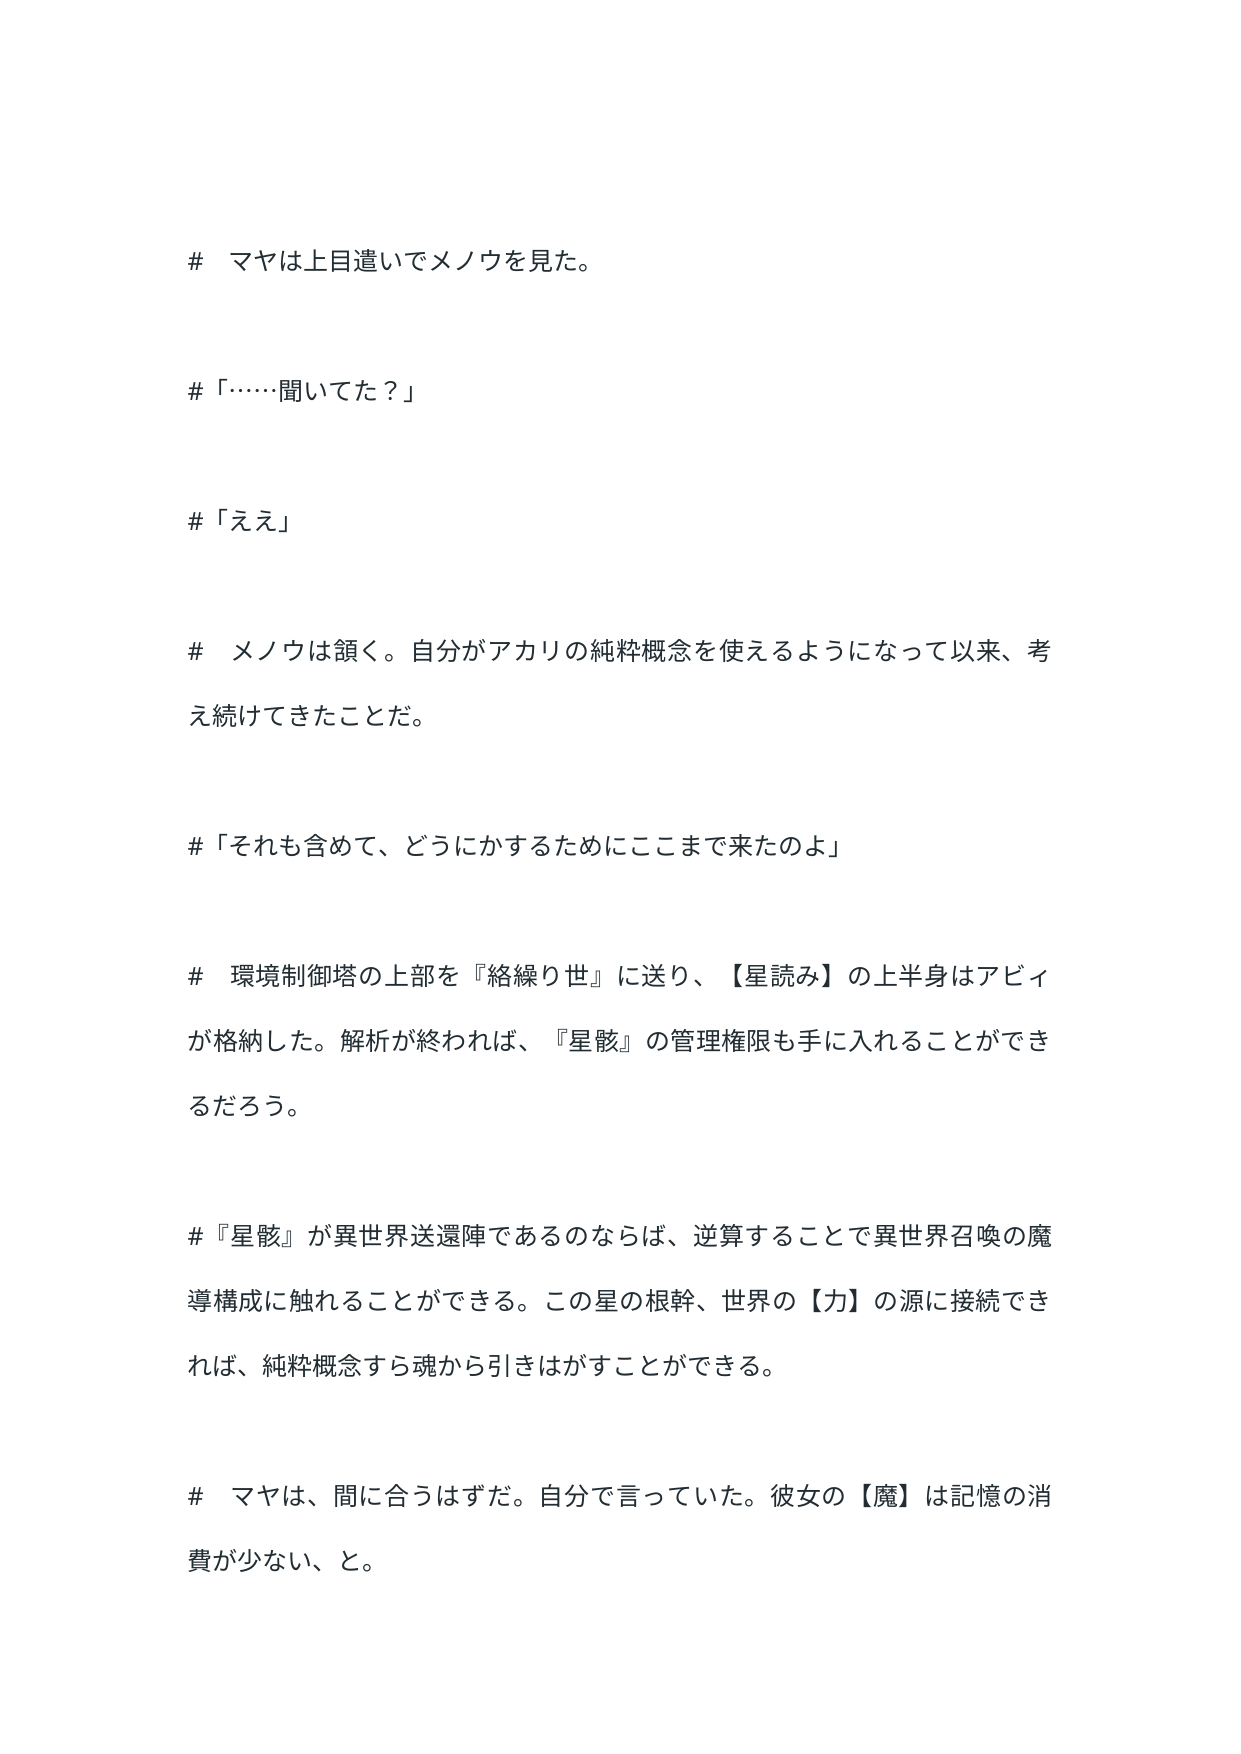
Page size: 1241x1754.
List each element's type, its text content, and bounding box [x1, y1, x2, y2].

text #「ええ」 [187, 487, 1053, 552]
text #「……聞いてた？」 [187, 357, 1053, 422]
text # マヤは上目遣いでメノウを見た。 [187, 227, 1053, 292]
text #「それも含めて、どうにかするためにここまで来たのよ」 [187, 812, 1053, 877]
text # 環境制御塔の上部を『絡繰り世』に送り、【星読み】の上半身はアビィが格納した。解析が終われば、『星骸』の管理権限も手に入れることができるだろう。 [187, 942, 1053, 1137]
text # メノウは頷く。自分がアカリの純粋概念を使えるようになって以来、考え続けてきたことだ。 [187, 617, 1053, 747]
text #『星骸』が異世界送還陣であるのならば、逆算することで異世界召喚の魔導構成に触れることができる。この星の根幹、世界の【力】の源に接続できれば、純粋概念すら魂から引きはがすことができる。 [187, 1202, 1053, 1397]
text # マヤは、間に合うはずだ。自分で言っていた。彼女の【魔】は記憶の消費が少ない、と。 [187, 1462, 1053, 1592]
